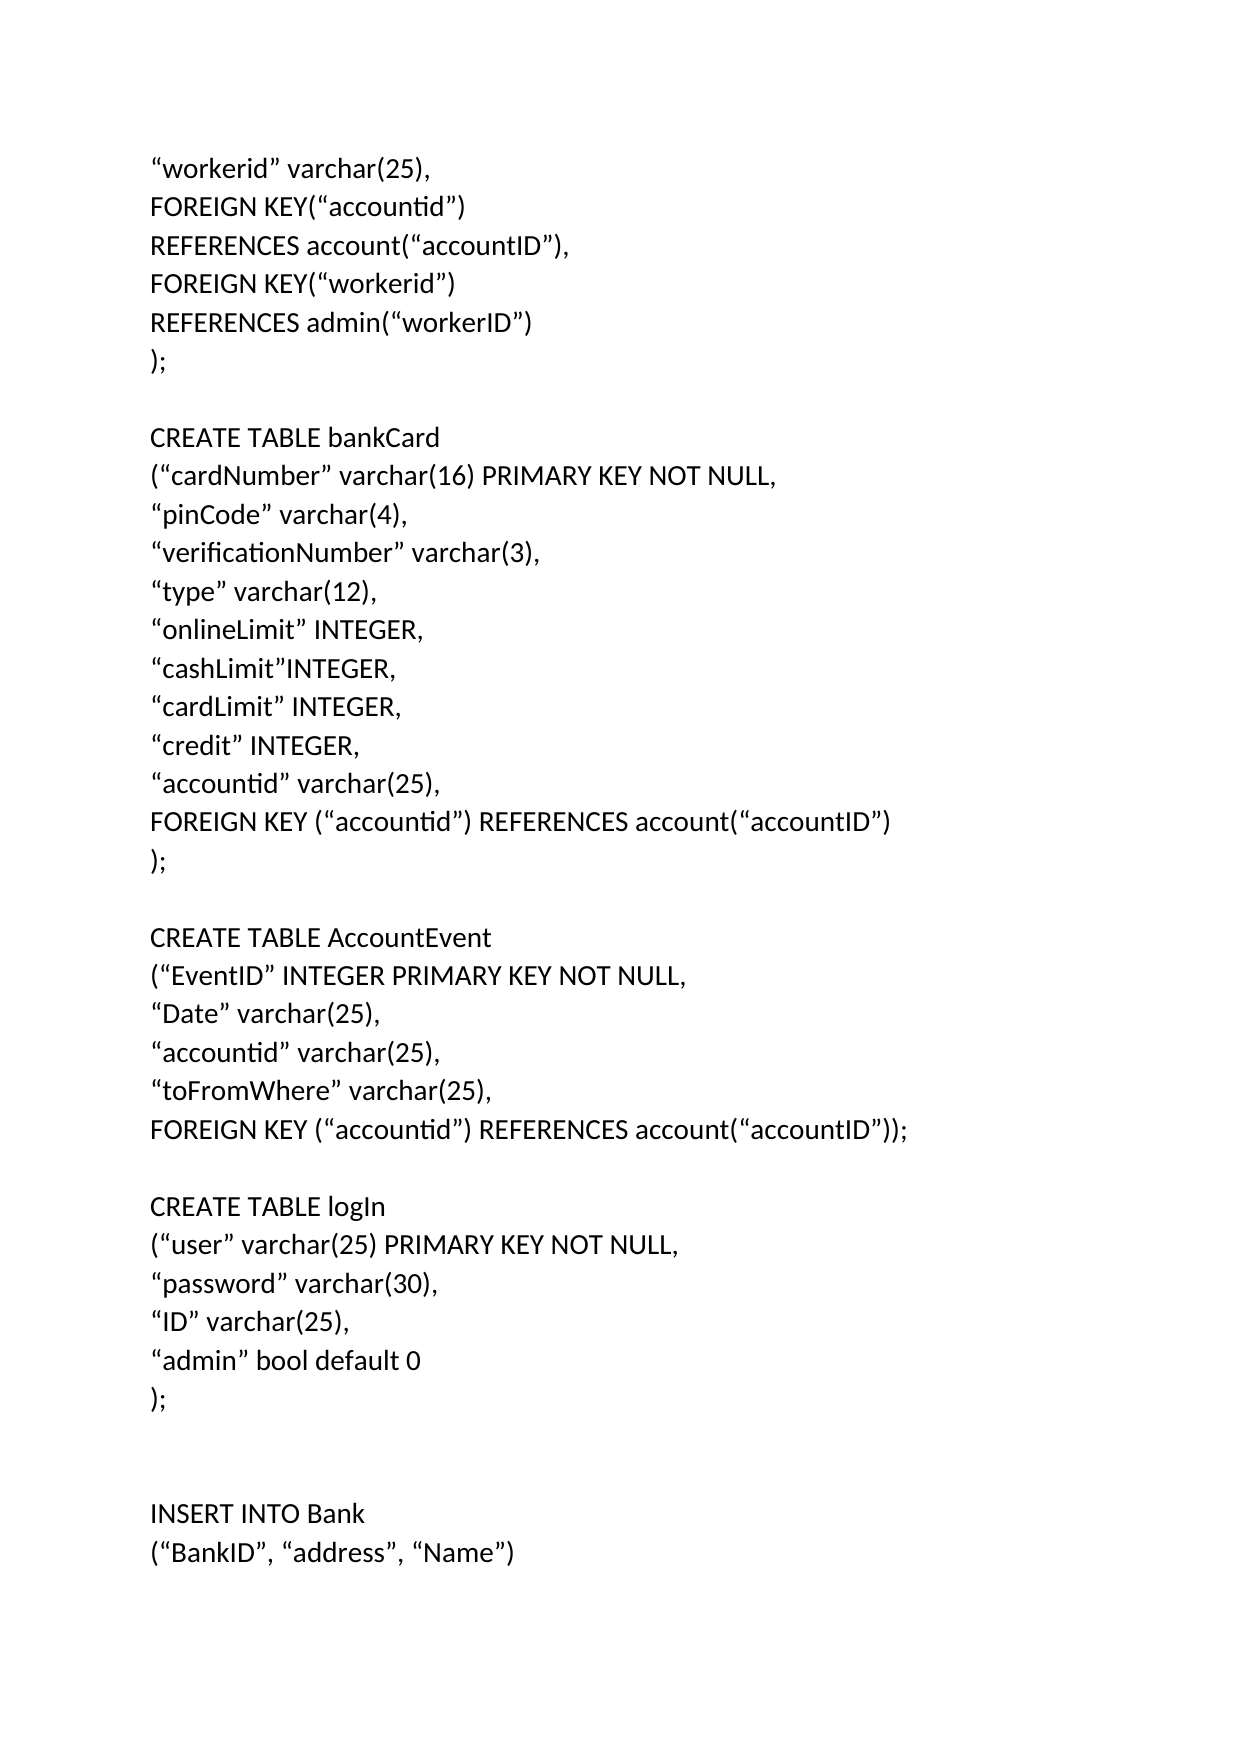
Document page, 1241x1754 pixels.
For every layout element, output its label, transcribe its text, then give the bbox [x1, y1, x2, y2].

text “accountid” varchar(25), [150, 765, 1090, 801]
text “password” varchar(30), [150, 1265, 1090, 1300]
text CREATE TABLE logIn [150, 1188, 1090, 1223]
text ); [150, 1380, 1090, 1416]
text FOREIGN KEY(“workerid”) [150, 265, 1090, 301]
text “type” varchar(12), [150, 573, 1090, 608]
text FOREIGN KEY (“accountid”) REFERENCES account(“accountID”)); [150, 1111, 1090, 1147]
text CREATE TABLE bankCard [150, 419, 1090, 455]
text “credit” INTEGER, [150, 727, 1090, 762]
text “toFromWhere” varchar(25), [150, 1072, 1090, 1108]
text “workerid” varchar(25), [150, 150, 1090, 186]
text ); [150, 842, 1090, 877]
text FOREIGN KEY(“accountid”) [150, 188, 1090, 224]
text (“user” varchar(25) PRIMARY KEY NOT NULL, [150, 1226, 1090, 1262]
text CREATE TABLE AccountEvent [150, 919, 1090, 954]
text “accountid” varchar(25), [150, 1034, 1090, 1070]
text (“cardNumber” varchar(16) PRIMARY KEY NOT NULL, [150, 457, 1090, 493]
text ); [150, 342, 1090, 378]
text (“BankID”, “address”, “Name”) [150, 1534, 1090, 1569]
text INSERT INTO Bank [150, 1495, 1090, 1531]
text “pinCode” varchar(4), [150, 496, 1090, 532]
text REFERENCES account(“accountID”), [150, 227, 1090, 262]
text “ID” varchar(25), [150, 1303, 1090, 1339]
text “Date” varchar(25), [150, 996, 1090, 1031]
text FOREIGN KEY (“accountid”) REFERENCES account(“accountID”) [150, 803, 1090, 839]
text “cashLimit”INTEGER, [150, 650, 1090, 685]
text “cardLimit” INTEGER, [150, 688, 1090, 724]
text REFERENCES admin(“workerID”) [150, 304, 1090, 339]
text “onlineLimit” INTEGER, [150, 611, 1090, 647]
text “admin” bool default 0 [150, 1342, 1090, 1377]
text “verificationNumber” varchar(3), [150, 534, 1090, 570]
text (“EventID” INTEGER PRIMARY KEY NOT NULL, [150, 957, 1090, 993]
